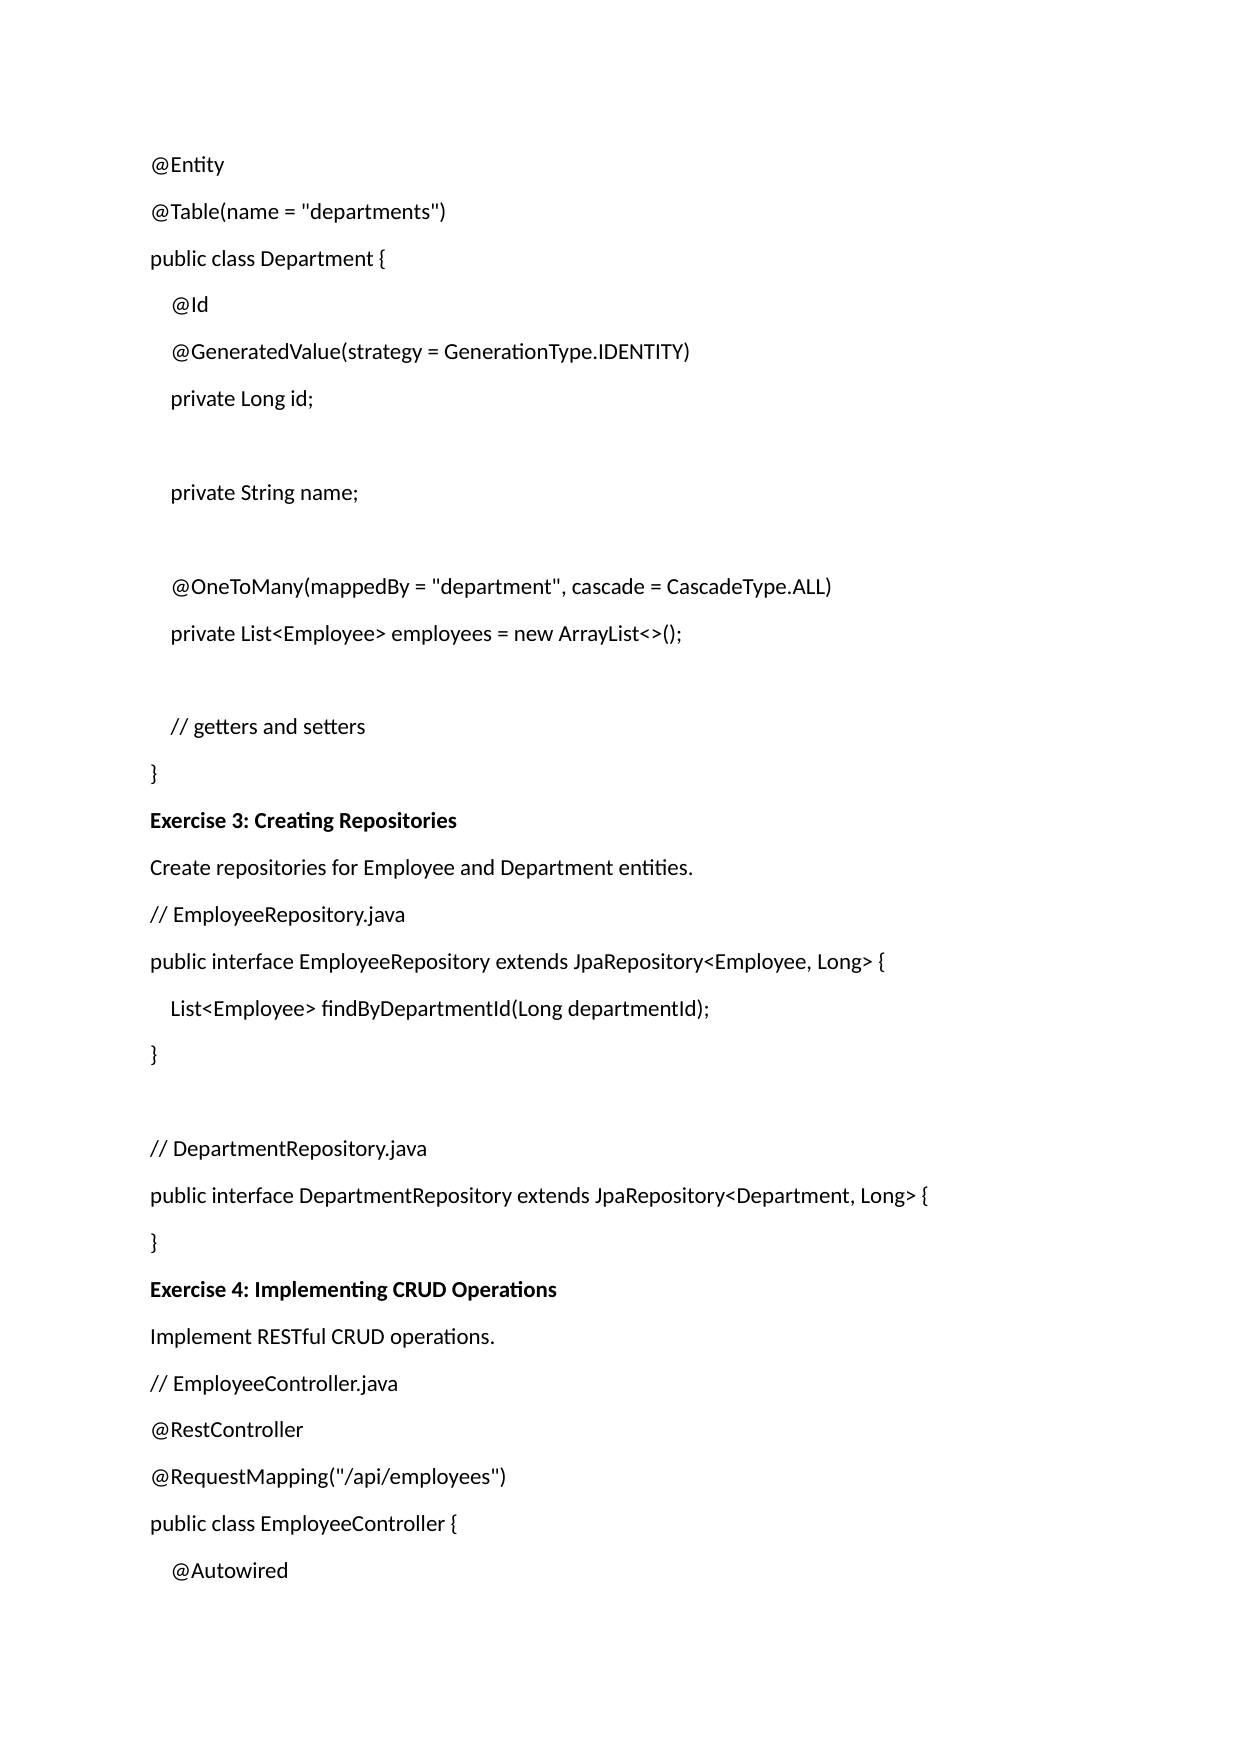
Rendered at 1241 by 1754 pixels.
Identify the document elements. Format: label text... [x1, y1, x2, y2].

text List<Employee> findByDepartmentId(Long departmentId); [150, 994, 1090, 1022]
text @Entity [150, 150, 1090, 178]
text private Long id; [150, 384, 1090, 412]
text // EmployeeRepository.java [150, 900, 1090, 928]
text Implement RESTful CRUD operations. [150, 1322, 1090, 1350]
text } [150, 1041, 1090, 1069]
text // DepartmentRepository.java [150, 1134, 1090, 1162]
text Create repositories for Employee and Department entities. [150, 853, 1090, 881]
text Exercise 4: Implementing CRUD Operations [150, 1275, 1090, 1303]
text @Id [150, 291, 1090, 319]
text @GeneratedValue(strategy = GenerationType.IDENTITY) [150, 337, 1090, 366]
text @Table(name = "departments") [150, 197, 1090, 225]
text @RequestMapping("/api/employees") [150, 1462, 1090, 1491]
text public class EmployeeController { [150, 1509, 1090, 1537]
text @OneToMany(mappedBy = "department", cascade = CascadeType.ALL) [150, 572, 1090, 600]
text } [150, 759, 1090, 787]
text } [150, 1228, 1090, 1256]
text // getters and setters [150, 712, 1090, 741]
text public class Department { [150, 244, 1090, 272]
text public interface DepartmentRepository extends JpaRepository<Department, Long> { [150, 1181, 1090, 1209]
text public interface EmployeeRepository extends JpaRepository<Employee, Long> { [150, 947, 1090, 975]
text @Autowired [150, 1556, 1090, 1584]
text private List<Employee> employees = new ArrayList<>(); [150, 619, 1090, 647]
text @RestController [150, 1416, 1090, 1444]
text // EmployeeController.java [150, 1369, 1090, 1397]
text private String name; [150, 478, 1090, 506]
text Exercise 3: Creating Repositories [150, 806, 1090, 834]
